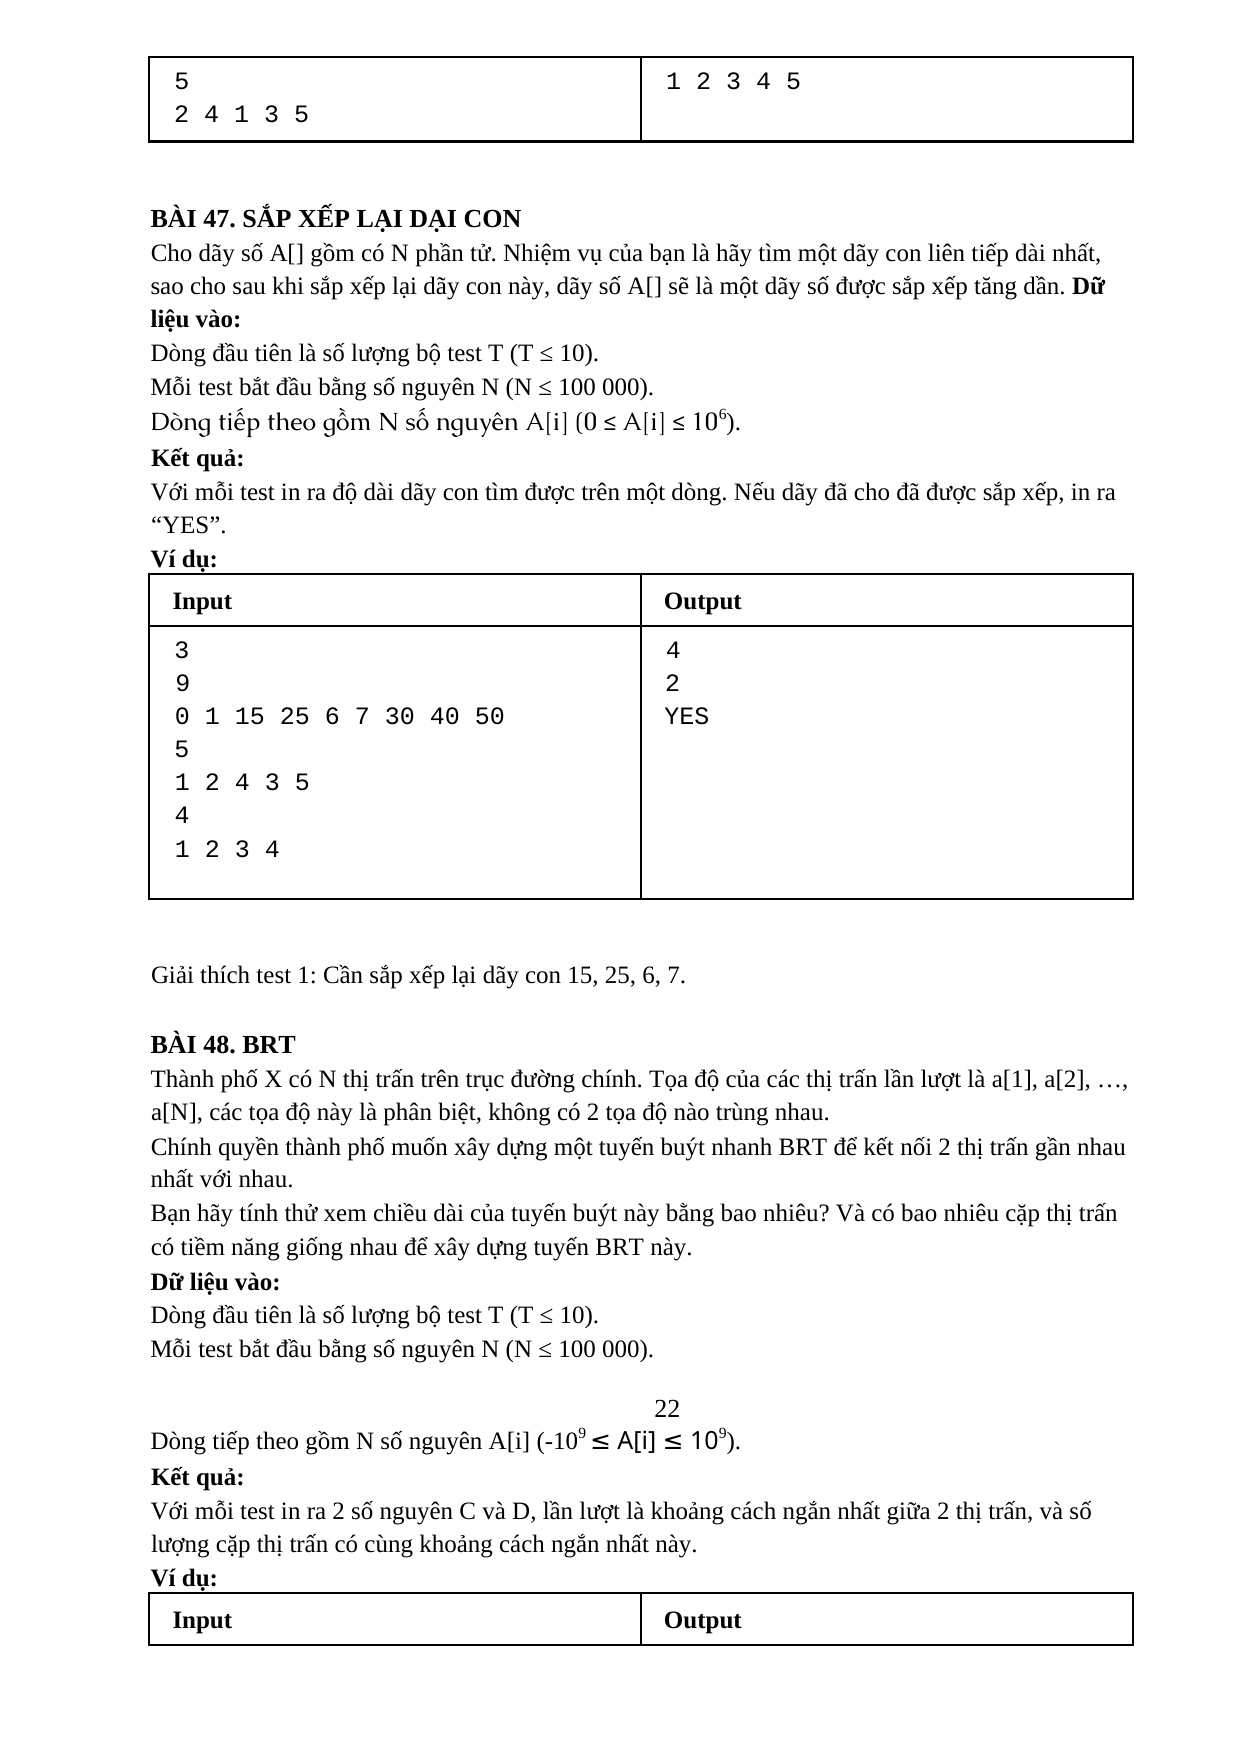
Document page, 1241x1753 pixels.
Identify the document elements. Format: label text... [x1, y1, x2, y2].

table_cell 5 2 4 1 3 5 [150, 58, 640, 140]
text Dòng tiếp theo gồm N số nguyên A[i] (0 ≤ A[i] ≤ 106). [150, 405, 1202, 438]
text Dữ liệu vào: [150, 1267, 1202, 1295]
text Kết quả: [151, 1462, 1202, 1491]
text Thành phố X có N thị trấn trên trục đường chính. Tọa độ của các thị trấn lần lượt là a[1], a[2], …, a[N], các tọa độ này là phân biệt, không có 2 tọa độ nào trùng nhau. [150, 1064, 1129, 1126]
text Với mỗi test in ra 2 số nguyên C và D, lần lượt là khoảng cách ngắn nhất giữa 2 thị trấn, và số lượng cặp thị trấn có cùng khoảng cách ngắn nhất này. [150, 1496, 1123, 1557]
table_header Input [150, 1594, 640, 1644]
table_header Output [642, 1594, 1132, 1644]
text Bạn hãy tính thử xem chiều dài của tuyến buýt này bằng bao nhiêu? Và có bao nhiêu cặp thị trấn có tiềm năng giống nhau để xây dựng tuyến BRT này. [150, 1198, 1129, 1260]
text Kết quả: [151, 443, 1202, 472]
table_header Output [642, 575, 1132, 625]
text Dòng tiếp theo gồm N số nguyên A[i] (-109 ≤ A[i] ≤ 109). [150, 1423, 1202, 1457]
text Cho dãy số A[] gồm có N phần tử. Nhiệm vụ của bạn là hãy tìm một dãy con liên tiếp dài nhất, sao cho sau khi sắp xếp lại dãy con này, dãy số A[] sẽ là một dãy số được sắp xếp tăng dần. Dữ liệu vào: [150, 238, 1129, 333]
text Chính quyền thành phố muốn xây dựng một tuyến buýt nhanh BRT để kết nối 2 thị trấn gần nhau nhất với nhau. [150, 1132, 1129, 1193]
text Mỗi test bắt đầu bằng số nguyên N (N ≤ 100 000). [150, 372, 1202, 401]
text Với mỗi test in ra độ dài dãy con tìm được trên một dòng. Nếu dãy đã cho đã được sắp xếp, in ra “YES”. [150, 477, 1129, 538]
table_header Input [150, 575, 640, 625]
text 22 [120, 1393, 680, 1423]
text Mỗi test bắt đầu bằng số nguyên N (N ≤ 100 000). [150, 1334, 1202, 1363]
text Dòng đầu tiên là số lượng bộ test T (T ≤ 10). [150, 338, 1202, 367]
text Giải thích test 1: Cần sắp xếp lại dãy con 15, 25, 6, 7. [151, 961, 1202, 989]
text Ví dụ: [150, 1563, 1202, 1592]
text BÀI 47. SẮP XẾP LẠI DẠI CON [150, 203, 1202, 233]
text Ví dụ: [150, 544, 1202, 573]
table_cell 4 2 YES [642, 627, 1132, 898]
table_cell 1 2 3 4 5 [642, 58, 1132, 140]
text BÀI 48. BRT [150, 1029, 1202, 1059]
text Dòng đầu tiên là số lượng bộ test T (T ≤ 10). [150, 1300, 1202, 1329]
table_cell 3 9 0 1 15 25 6 7 30 40 50 5 1 2 4 3 5 4 1 2 3 4 [150, 627, 640, 898]
